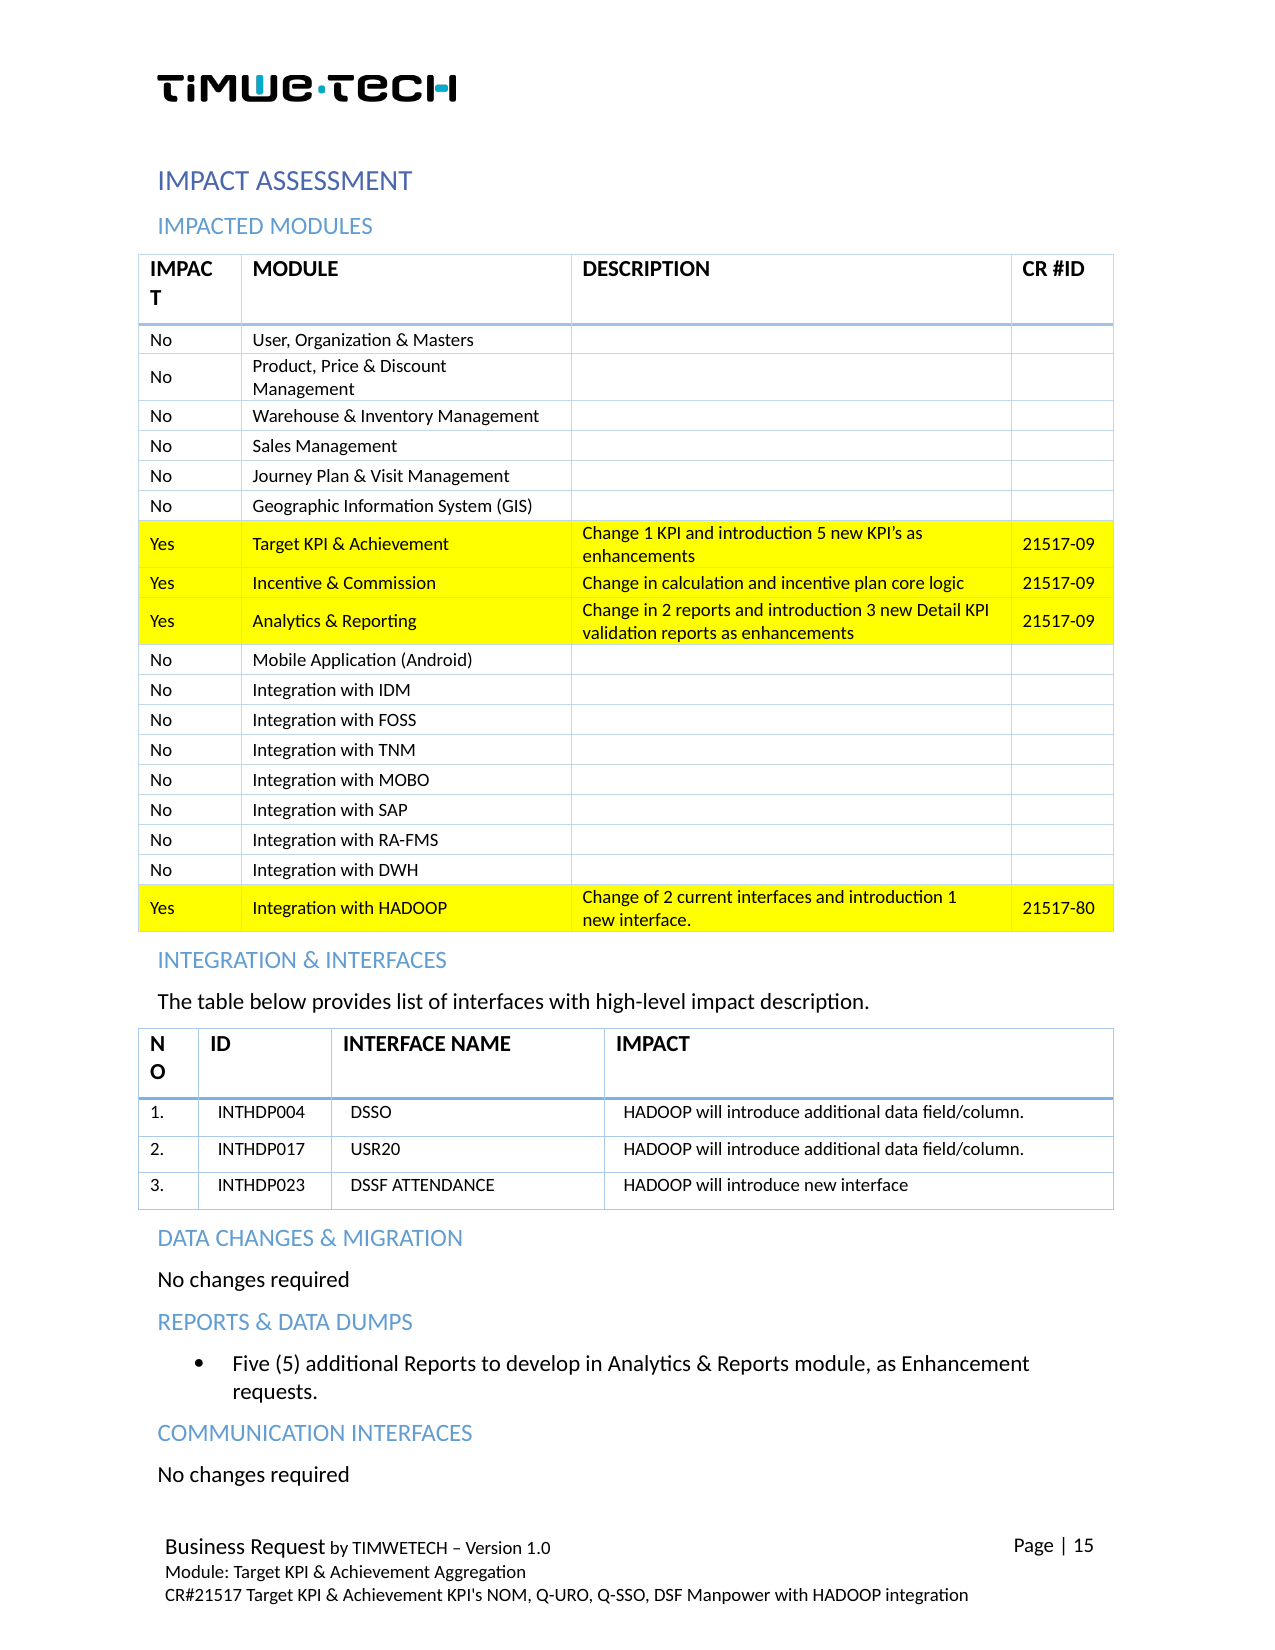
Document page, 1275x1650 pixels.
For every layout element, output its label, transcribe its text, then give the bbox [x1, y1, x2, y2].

table_cell [1012, 461, 1113, 490]
table_cell Change of 2 current interfaces and introduction 1 new interface. [572, 885, 1011, 931]
table_cell No [139, 491, 241, 520]
table_cell Change in 2 reports and introduction 3 new Detail KPI validation reports as enhancements [572, 598, 1011, 644]
subtitle Data changes & Migration [157, 1222, 1117, 1253]
table_cell [572, 326, 1011, 353]
table_cell Warehouse & Inventory Management [242, 401, 571, 430]
table_cell Integration with RA-FMS [242, 825, 571, 854]
table_cell [572, 431, 1011, 460]
table_cell [1012, 645, 1113, 674]
table_header CR #ID [1012, 255, 1113, 323]
table_cell HADOOP will introduce new interface [605, 1173, 1113, 1209]
table_cell [572, 735, 1011, 764]
table_cell No [139, 855, 241, 884]
table_cell User, Organization & Masters [242, 326, 571, 353]
table_cell 21517-09 [1012, 521, 1113, 567]
subtitle Reports & Data Dumps [157, 1306, 1117, 1336]
table_cell Mobile Application (Android) [242, 645, 571, 674]
table_cell No [139, 795, 241, 824]
subtitle Communication interfaces [157, 1417, 1117, 1448]
table_cell [1012, 431, 1113, 460]
subtitle IMPACT ASSESSMENT [157, 162, 1117, 198]
table_cell No [139, 825, 241, 854]
table_cell [572, 401, 1011, 430]
table_cell Change in calculation and incentive plan core logic [572, 568, 1011, 597]
table_cell No [139, 354, 241, 400]
table_cell USR20 [332, 1137, 604, 1172]
table_header IMPACT [605, 1029, 1113, 1097]
table_cell HADOOP will introduce additional data field/column. [605, 1100, 1113, 1136]
table_cell Journey Plan & Visit Management [242, 461, 571, 490]
table_cell [1012, 735, 1113, 764]
table_cell [139, 1173, 198, 1209]
table_cell No [139, 401, 241, 430]
table_cell Integration with DWH [242, 855, 571, 884]
table_cell [1012, 705, 1113, 734]
table_cell 21517-09 [1012, 598, 1113, 644]
table_cell [572, 491, 1011, 520]
table_cell [572, 675, 1011, 704]
table_cell Yes [139, 568, 241, 597]
table_header DESCRIPTION [572, 255, 1011, 323]
table_cell [1012, 354, 1113, 400]
table_cell Integration with TNM [242, 735, 571, 764]
table_cell [1012, 675, 1113, 704]
table_cell No [139, 705, 241, 734]
table_cell DSSO [332, 1100, 604, 1136]
table_cell [1012, 401, 1113, 430]
table_cell Sales Management [242, 431, 571, 460]
table_cell DSSF ATTENDANCE [332, 1173, 604, 1209]
table_cell Target KPI & Achievement [242, 521, 571, 567]
table_header IMPACT [139, 255, 241, 323]
table_cell Integration with FOSS [242, 705, 571, 734]
text No changes required [157, 1265, 1117, 1293]
table_cell [572, 645, 1011, 674]
text No changes required [157, 1460, 1117, 1488]
table_cell 21517-80 [1012, 885, 1113, 931]
table_cell No [139, 431, 241, 460]
table_cell No [139, 326, 241, 353]
table_cell [139, 1100, 198, 1136]
table_cell No [139, 735, 241, 764]
table_cell Integration with IDM [242, 675, 571, 704]
table_cell [1012, 326, 1113, 353]
table_cell [572, 825, 1011, 854]
table_cell 21517-09 [1012, 568, 1113, 597]
text The table below provides list of interfaces with high-level impact description. [157, 987, 1117, 1015]
table_cell [1012, 825, 1113, 854]
table_cell Yes [139, 885, 241, 931]
table_cell No [139, 675, 241, 704]
table_header NO [139, 1029, 198, 1097]
table_cell [139, 1137, 198, 1172]
table_header MODULE [242, 255, 571, 323]
table_cell [572, 705, 1011, 734]
table_cell Incentive & Commission [242, 568, 571, 597]
table_cell Integration with HADOOP [242, 885, 571, 931]
subtitle Integration & Interfaces [157, 944, 1117, 975]
table_cell [1012, 491, 1113, 520]
table_cell No [139, 645, 241, 674]
table_cell Integration with MOBO [242, 765, 571, 794]
table_cell [1012, 795, 1113, 824]
picture [157, 75, 456, 102]
table_cell Yes [139, 521, 241, 567]
table_header ID [199, 1029, 331, 1097]
table_cell HADOOP will introduce additional data field/column. [605, 1137, 1113, 1172]
table_cell No [139, 461, 241, 490]
table_cell [572, 795, 1011, 824]
table_cell No [139, 765, 241, 794]
table_cell [1012, 765, 1113, 794]
table_cell INTHDP023 [199, 1173, 331, 1209]
table_cell Change 1 KPI and introduction 5 new KPI’s as enhancements [572, 521, 1011, 567]
table_cell Geographic Information System (GIS) [242, 491, 571, 520]
table_cell [572, 855, 1011, 884]
table_cell Product, Price & Discount Management [242, 354, 571, 400]
list Five (5) additional Reports to develop in Analytics & Reports module, as Enhancement requests. [195, 1349, 1117, 1405]
table_header INTERFACE NAME [332, 1029, 604, 1097]
subtitle Impacted Modules [157, 211, 1117, 241]
table_cell INTHDP017 [199, 1137, 331, 1172]
table_cell Analytics & Reporting [242, 598, 571, 644]
table_cell [572, 354, 1011, 400]
table_cell Integration with SAP [242, 795, 571, 824]
table_cell [572, 765, 1011, 794]
table_cell INTHDP004 [199, 1100, 331, 1136]
table_cell [572, 461, 1011, 490]
table_cell [1012, 855, 1113, 884]
table_cell Yes [139, 598, 241, 644]
